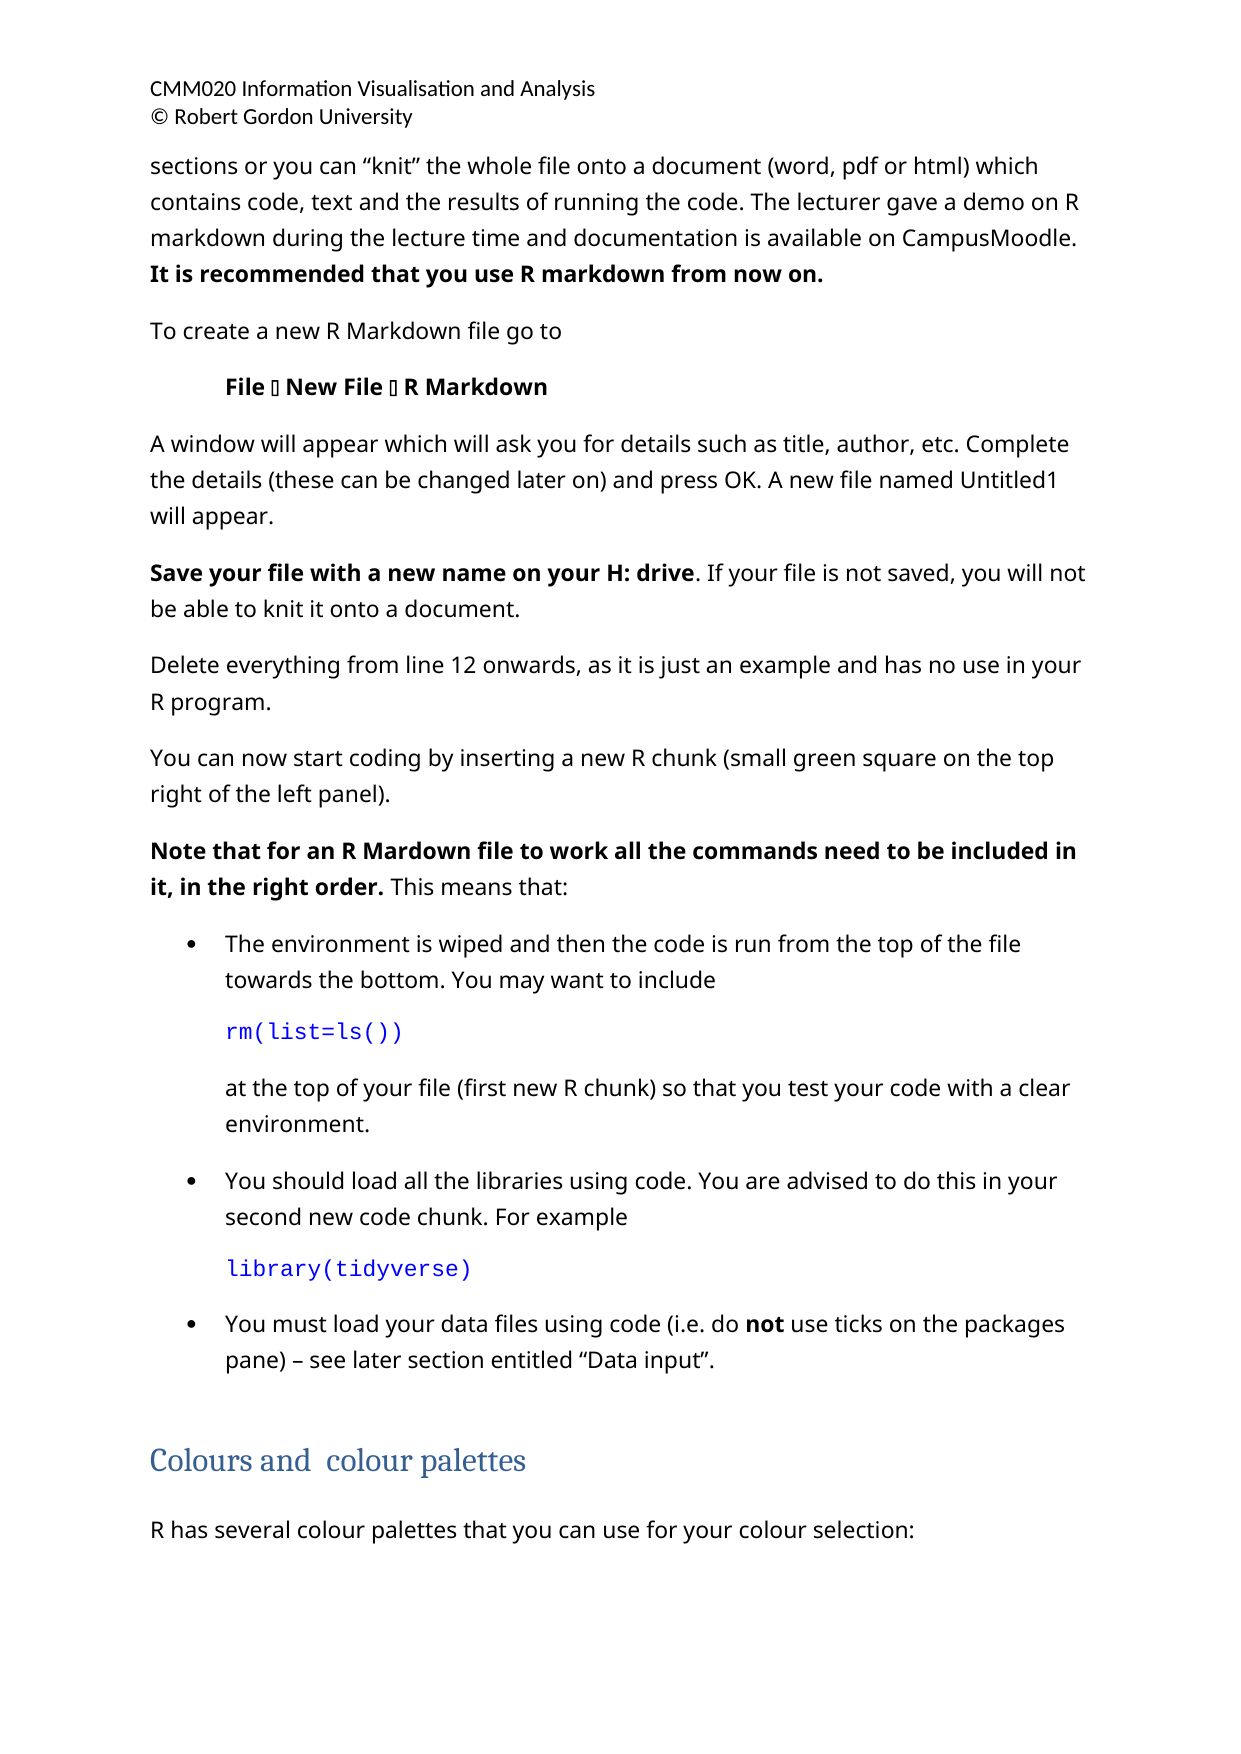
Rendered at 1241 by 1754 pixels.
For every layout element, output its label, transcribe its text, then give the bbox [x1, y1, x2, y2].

text Delete everything from line 12 onwards, as it is just an example and has no use in your R program. [150, 649, 1090, 717]
text rm(list=ls()) [225, 1020, 1090, 1046]
text File New File R Markdown [225, 371, 1090, 403]
text You can now start coding by inserting a new R chunk (small green square on the top right of the left panel). [150, 742, 1090, 809]
subtitle Colours and colour palettes [150, 1441, 1090, 1479]
text library(tidyverse) [225, 1258, 1090, 1283]
text Save your file with a new name on your H: drive. If your file is not saved, you will not be able to knit it onto a document. [150, 557, 1090, 624]
list You must load your data files using code (i.e. do not use ticks on the packages pane) – see later section entitled “Data input”. [187, 1308, 1090, 1375]
list You should load all the libraries using code. You are advised to do this in your second new code chunk. For example [187, 1165, 1090, 1232]
text Note that for an R Mardown file to work all the commands need to be included in it, in the right order. This means that: [150, 835, 1090, 902]
text A window will appear which will ask you for details such as title, author, etc. Complete the details (these can be changed later on) and press OK. A new file named Untitled1 will appear. [150, 428, 1090, 531]
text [150, 150, 1090, 289]
text To create a new R Markdown file go to [150, 314, 1090, 346]
list The environment is wiped and then the code is run from the top of the file towards the bottom. You may want to include [187, 928, 1090, 995]
text R has several colour palettes that you can use for your colour selection: [150, 1514, 1090, 1546]
text at the top of your file (first new R chunk) so that you test your code with a clear environment. [225, 1072, 1090, 1139]
